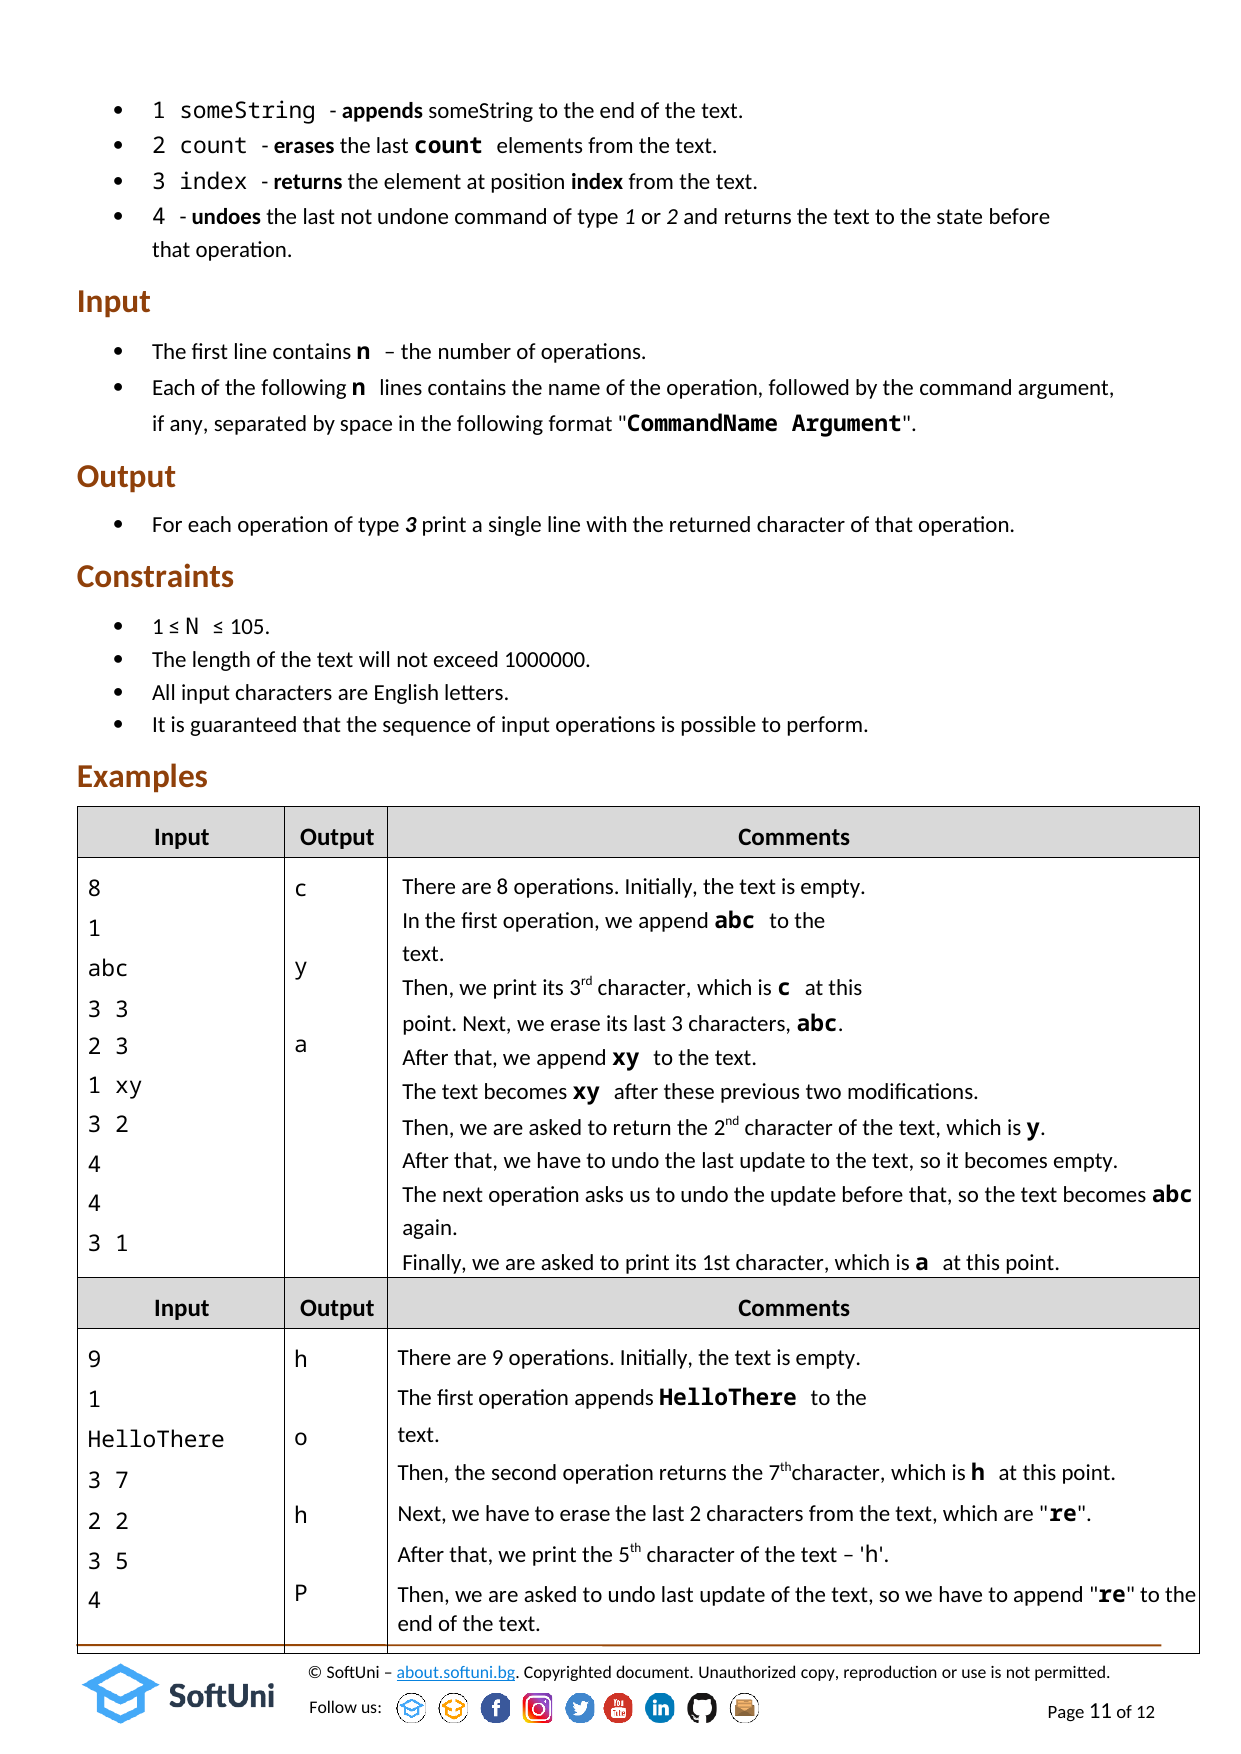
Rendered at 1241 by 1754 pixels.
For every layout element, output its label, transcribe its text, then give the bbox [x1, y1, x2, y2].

subtitle Input [77, 280, 1228, 321]
list For each operation of type 3 print a single line with the returned character of that operation. [114, 511, 1228, 538]
list It is guaranteed that the sequence of input operations is possible to perform. [114, 710, 1228, 738]
picture [668, 1716, 675, 1723]
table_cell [78, 1329, 284, 1653]
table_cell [388, 1329, 1199, 1653]
table_cell Comments [388, 1278, 1199, 1328]
table_cell Input [78, 1278, 284, 1328]
subtitle Output [77, 455, 1228, 496]
list The first line contains n – the number of operations. [114, 335, 1228, 367]
picture [480, 1693, 510, 1723]
picture [438, 1693, 468, 1723]
table_cell Output [285, 1278, 387, 1328]
picture [668, 1693, 675, 1700]
list 4 - undoes the last not undone command of type 1 or 2 and returns the text to the state before that operation. [114, 200, 1084, 263]
table_header Input [78, 807, 284, 857]
picture [687, 1693, 717, 1723]
table_cell h o h P [285, 1329, 387, 1653]
picture [396, 1693, 426, 1723]
list 1 ≤ N ≤ 105. [114, 610, 1228, 642]
picture [565, 1693, 595, 1723]
picture [659, 1705, 668, 1715]
list 1 someString - appends someString to the end of the text. [114, 93, 1228, 125]
table_cell 8 1 abc 3 3 2 3 1 xy 3 2 4 4 3 1 [78, 858, 284, 1277]
table_header Comments [388, 807, 1199, 857]
list 3 index - returns the element at position index from the text. [114, 165, 1228, 196]
table_cell c y a [285, 858, 387, 1277]
table_header Output [285, 807, 387, 857]
table_cell There are 8 operations. Initially, the text is empty. In the first operation, we append abc to the text. Then, we print its 3rd character, which is c at this point. Next, we erase its last 3 characters, abc. After that, we append xy to the text. The text becomes xy after these previous two modifications. Then, we are asked to return the 2nd character of the text, which is y. After that, we have to undo the last update to the text, so it becomes empty. The next operation asks us to undo the update before that, so the text becomes abc again. Finally, we are asked to print its 1st character, which is a at this point. [388, 858, 1199, 1277]
list Each of the following n lines contains the name of the operation, followed by the command argument, if any, separated by space in the following format "CommandName Argument". [114, 371, 1123, 438]
picture [729, 1693, 759, 1723]
picture [81, 1663, 274, 1724]
list 2 count - erases the last count elements from the text. [114, 129, 1228, 160]
picture [645, 1693, 653, 1702]
picture [522, 1693, 553, 1723]
subtitle Constraints [77, 555, 1228, 596]
picture [645, 1714, 653, 1723]
list All input characters are English letters. [114, 678, 1228, 706]
list The length of the text will not exceed 1000000. [114, 646, 1228, 674]
text Examples [77, 755, 1228, 796]
picture [603, 1693, 633, 1723]
